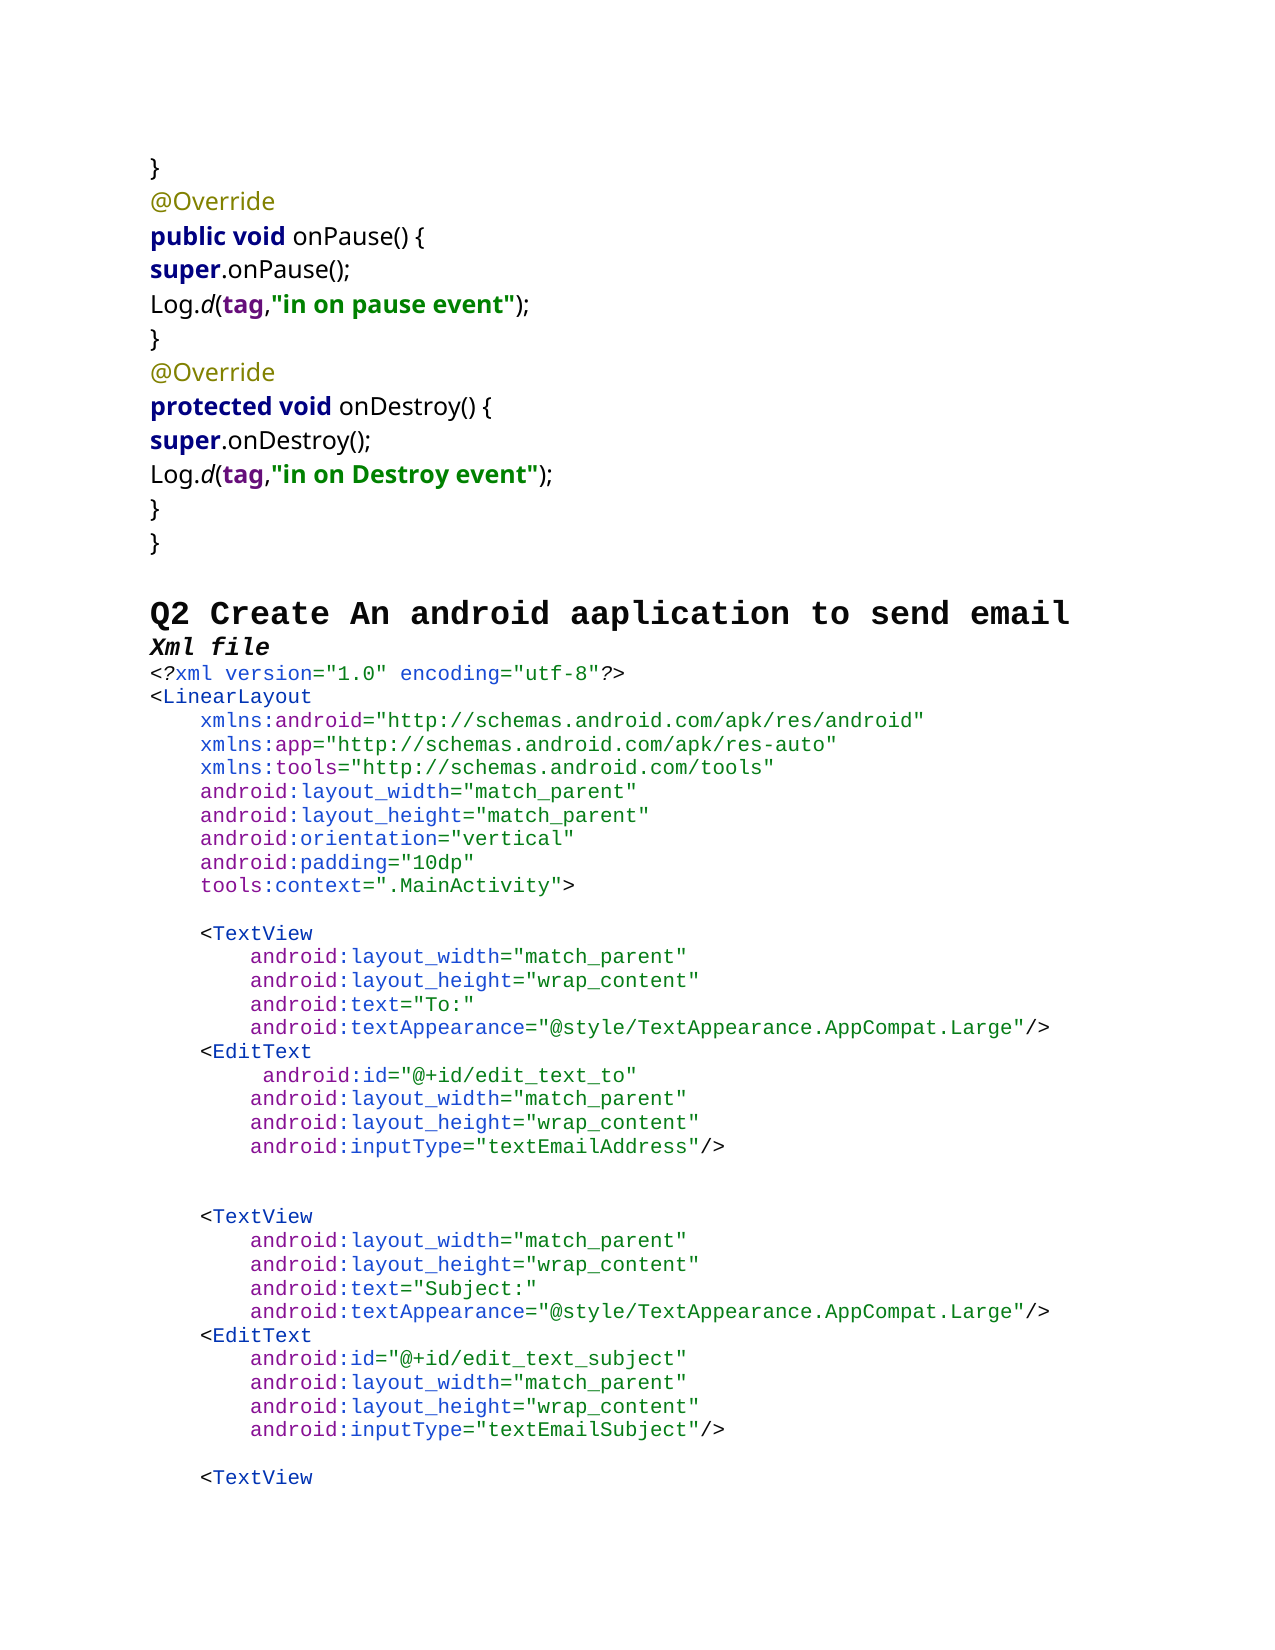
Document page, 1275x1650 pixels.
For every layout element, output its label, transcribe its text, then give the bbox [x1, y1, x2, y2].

text Xml file [150, 634, 1125, 663]
text Q2 Create An android aaplication to send email [150, 597, 1125, 634]
text @Override [150, 354, 1125, 388]
text Log.d(tag,"in on pause event"); [150, 286, 1125, 320]
text super.onDestroy(); [150, 422, 1125, 457]
text protected void onDestroy() { [150, 388, 1125, 422]
text public void onPause() { [150, 218, 1125, 252]
text super.onPause(); [150, 252, 1125, 286]
text } [150, 150, 1125, 184]
text } [150, 525, 1125, 559]
text @Override [150, 184, 1125, 218]
text Log.d(tag,"in on Destroy event"); [150, 457, 1125, 491]
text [150, 663, 1125, 1490]
text } [150, 320, 1125, 354]
text } [150, 491, 1125, 525]
